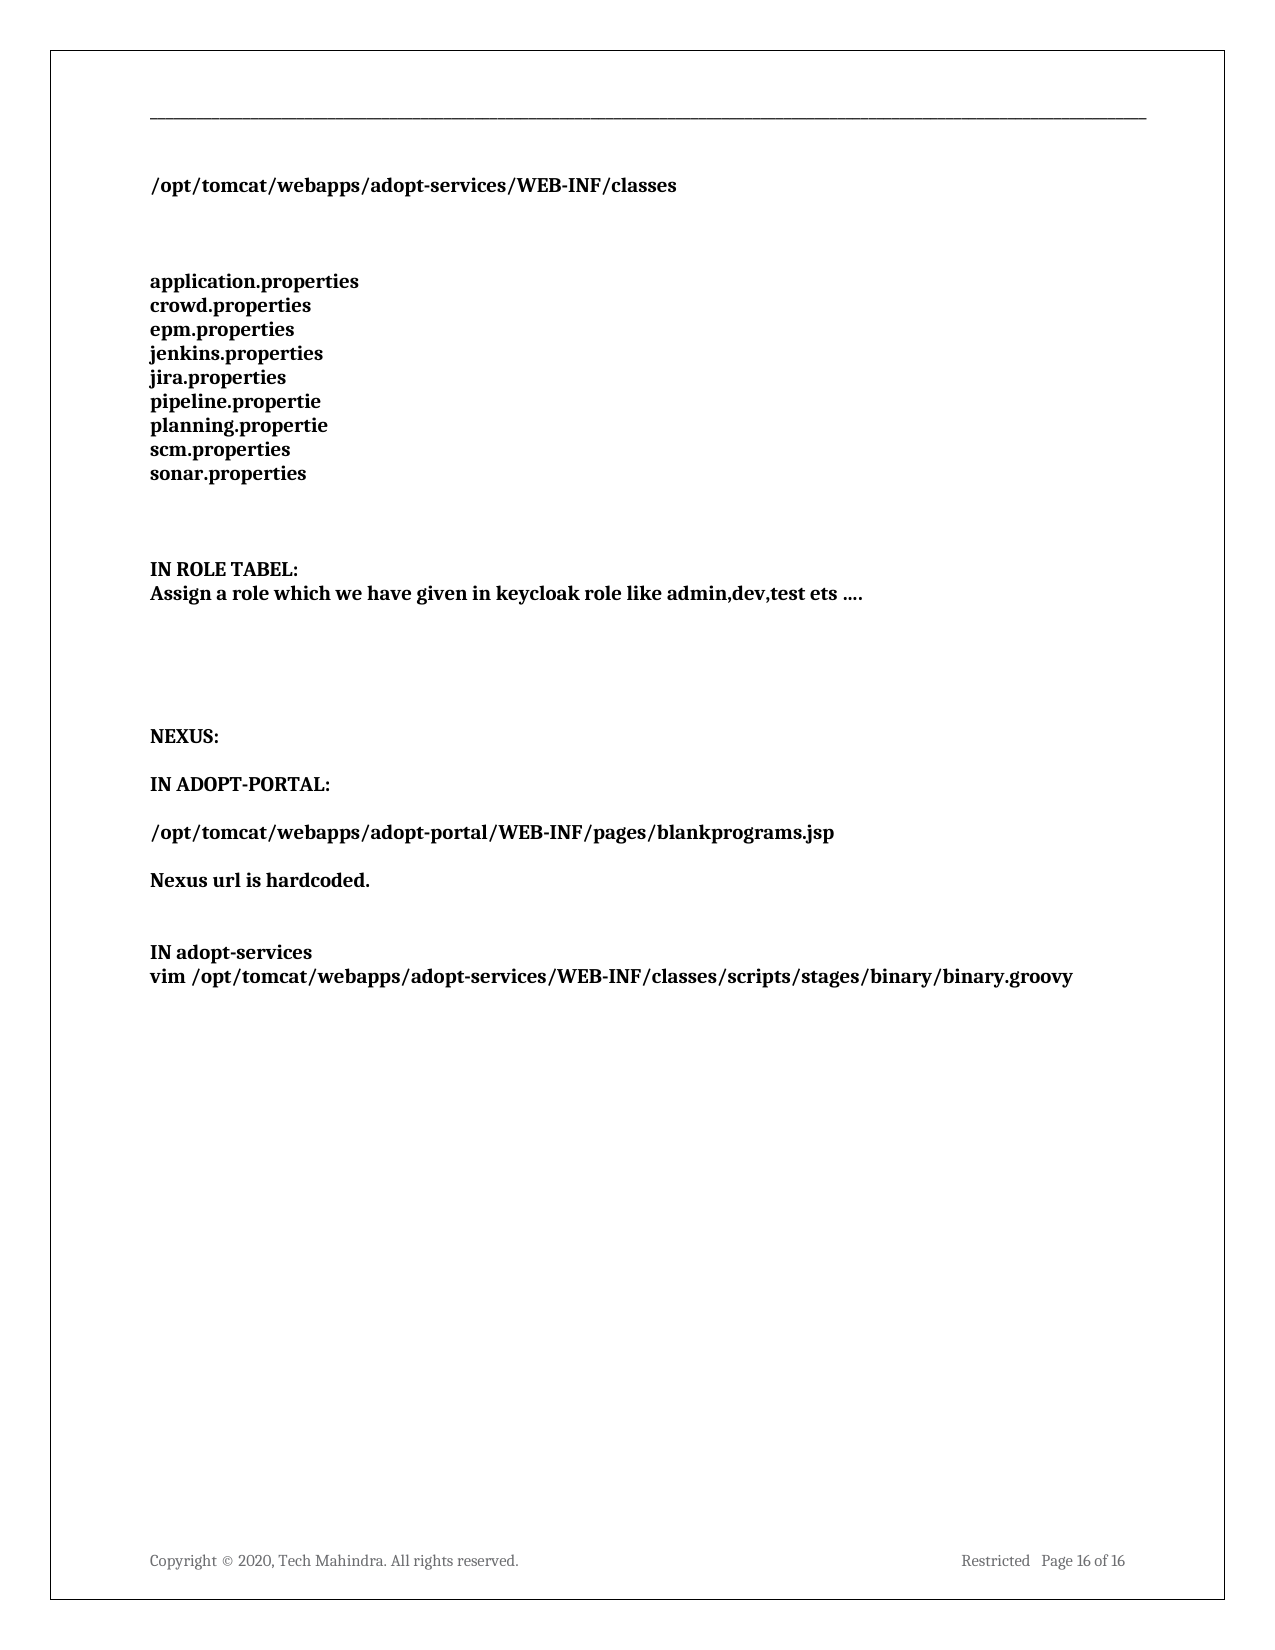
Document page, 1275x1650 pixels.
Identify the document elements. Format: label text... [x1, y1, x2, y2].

text Assign a role which we have given in keycloak role like admin,dev,test ets …. [150, 581, 1153, 605]
text epm.properties [150, 318, 1153, 342]
text crowd.properties [150, 294, 1153, 318]
text pipeline.propertie [150, 389, 1153, 413]
text IN ROLE TABEL: [150, 557, 1153, 581]
text IN ADOPT-PORTAL: [150, 773, 1153, 797]
text /opt/tomcat/webapps/adopt-services/WEB-INF/classes [150, 174, 1153, 198]
text jenkins.properties [150, 342, 1153, 366]
text IN adopt-services [150, 941, 1153, 964]
text /opt/tomcat/webapps/adopt-portal/WEB-INF/pages/blankprograms.jsp [150, 821, 1153, 845]
text sonar.properties [150, 461, 1153, 485]
text planning.propertie [150, 413, 1153, 437]
text NEXUS: [150, 725, 1153, 749]
text vim /opt/tomcat/webapps/adopt-services/WEB-INF/classes/scripts/stages/binary/binary.groovy [150, 964, 1153, 988]
text jira.properties [150, 366, 1153, 389]
text Nexus url is hardcoded. [150, 869, 1153, 893]
text scm.properties [150, 437, 1153, 461]
text application.properties [150, 270, 1153, 294]
